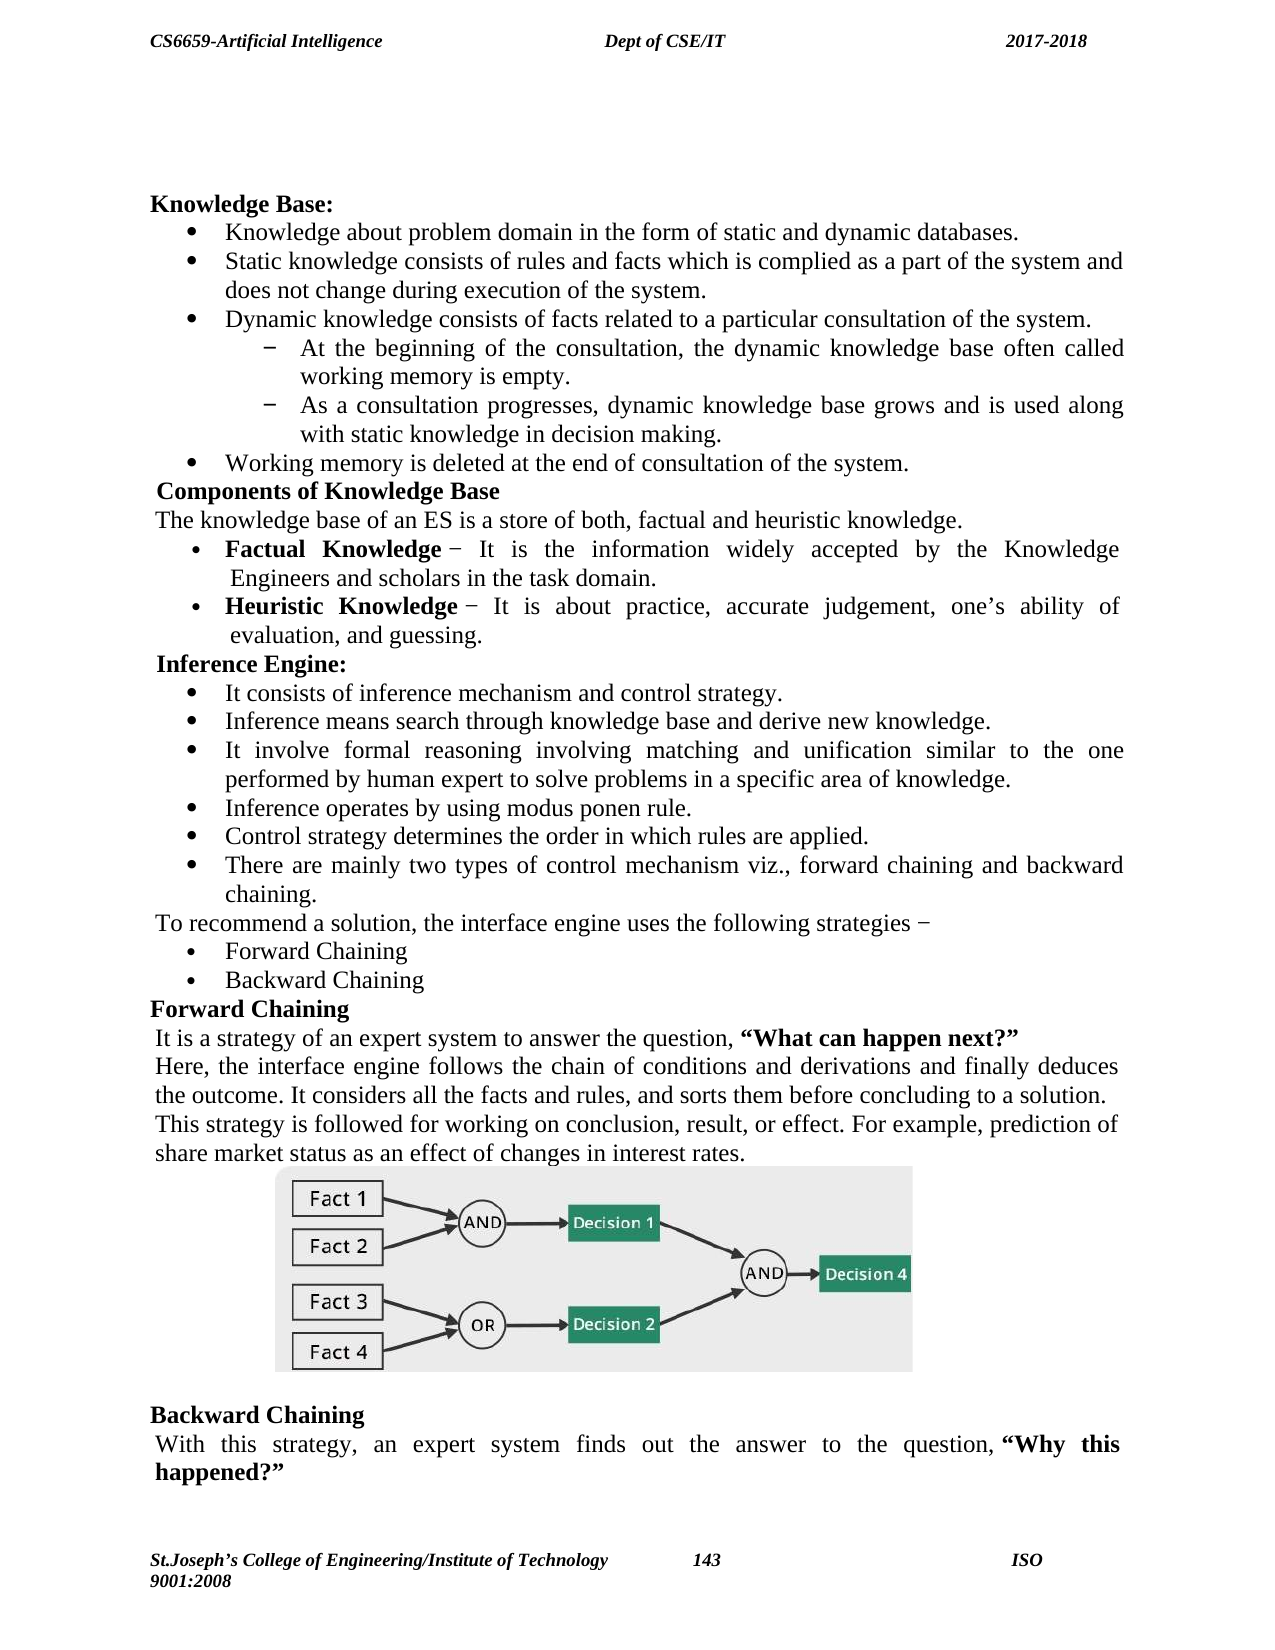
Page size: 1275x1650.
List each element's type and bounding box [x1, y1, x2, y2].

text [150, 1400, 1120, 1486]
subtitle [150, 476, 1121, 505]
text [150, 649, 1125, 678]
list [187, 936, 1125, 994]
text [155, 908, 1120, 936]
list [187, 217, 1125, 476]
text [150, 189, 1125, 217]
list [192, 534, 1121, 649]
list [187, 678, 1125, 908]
picture [275, 1166, 913, 1372]
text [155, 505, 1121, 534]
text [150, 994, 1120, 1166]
